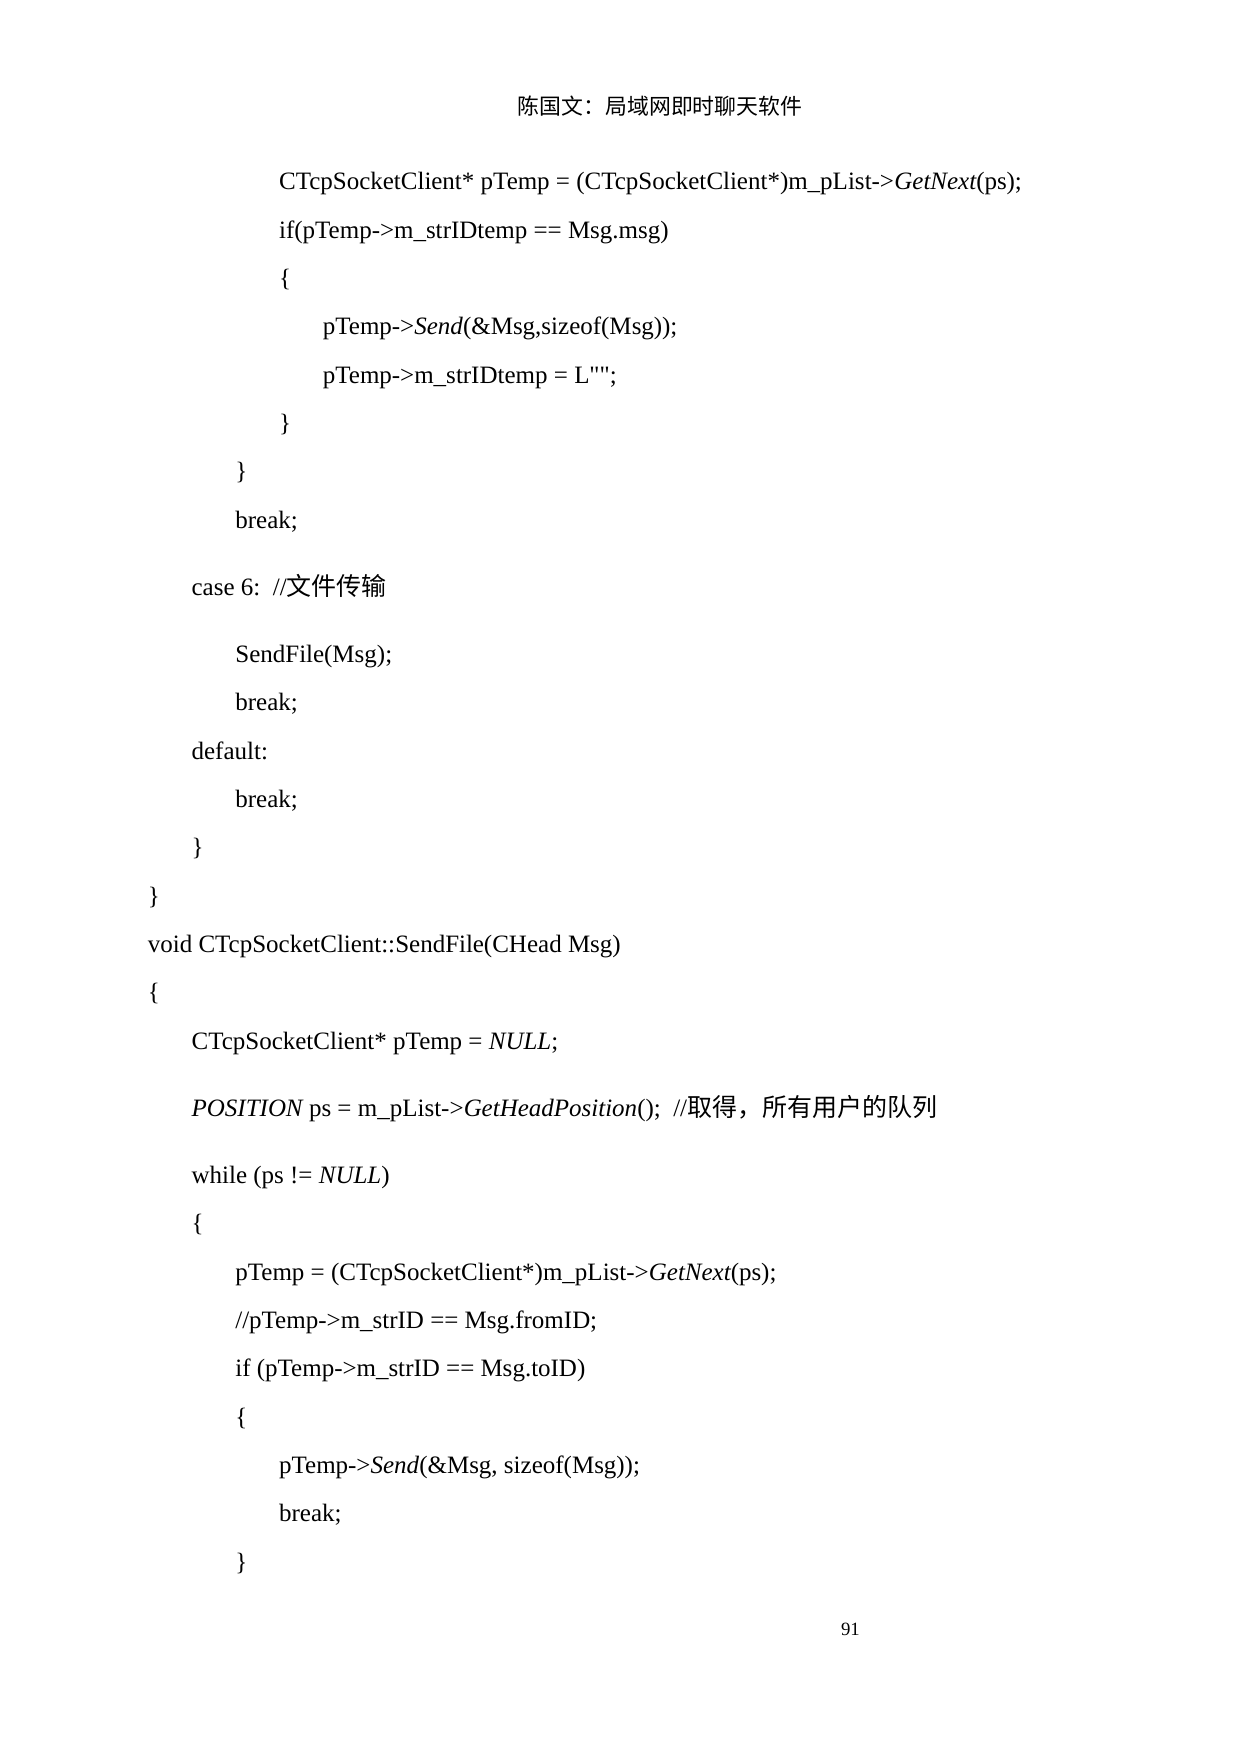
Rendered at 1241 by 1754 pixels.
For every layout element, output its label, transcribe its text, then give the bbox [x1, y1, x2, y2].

text default: [148, 733, 1122, 767]
text void CTcpSocketClient::SendFile(CHead Msg) [148, 927, 1122, 961]
text { [148, 1399, 1122, 1433]
text } [148, 454, 1122, 488]
text pTemp->Send(&Msg, sizeof(Msg)); [148, 1448, 1122, 1482]
text //pTemp->m_strID == Msg.fromID; [148, 1303, 1122, 1337]
text { [148, 261, 1122, 294]
text { [148, 975, 1122, 1009]
text { [148, 1206, 1122, 1240]
text POSITION ps = m_pList->GetHeadPosition(); //取得，所有用户的队列 [148, 1072, 1122, 1139]
text if (pTemp->m_strID == Msg.toID) [148, 1351, 1122, 1385]
text SendFile(Msg); [148, 637, 1122, 671]
text } [148, 406, 1122, 439]
text break; [148, 502, 1122, 536]
text case 6: //文件传输 [148, 551, 1122, 618]
text } [148, 1544, 1122, 1578]
text break; [148, 685, 1122, 719]
text } [148, 878, 1122, 912]
text break; [148, 782, 1122, 816]
text pTemp->Send(&Msg,sizeof(Msg)); [148, 309, 1122, 343]
text pTemp = (CTcpSocketClient*)m_pList->GetNext(ps); [148, 1254, 1122, 1288]
text } [148, 830, 1122, 864]
text CTcpSocketClient* pTemp = (CTcpSocketClient*)m_pList->GetNext(ps); [148, 164, 1122, 198]
text while (ps != NULL) [148, 1158, 1122, 1192]
text CTcpSocketClient* pTemp = NULL; [148, 1023, 1122, 1057]
text pTemp->m_strIDtemp = L""; [148, 357, 1122, 391]
text if(pTemp->m_strIDtemp == Msg.msg) [148, 212, 1122, 246]
text break; [148, 1496, 1122, 1530]
